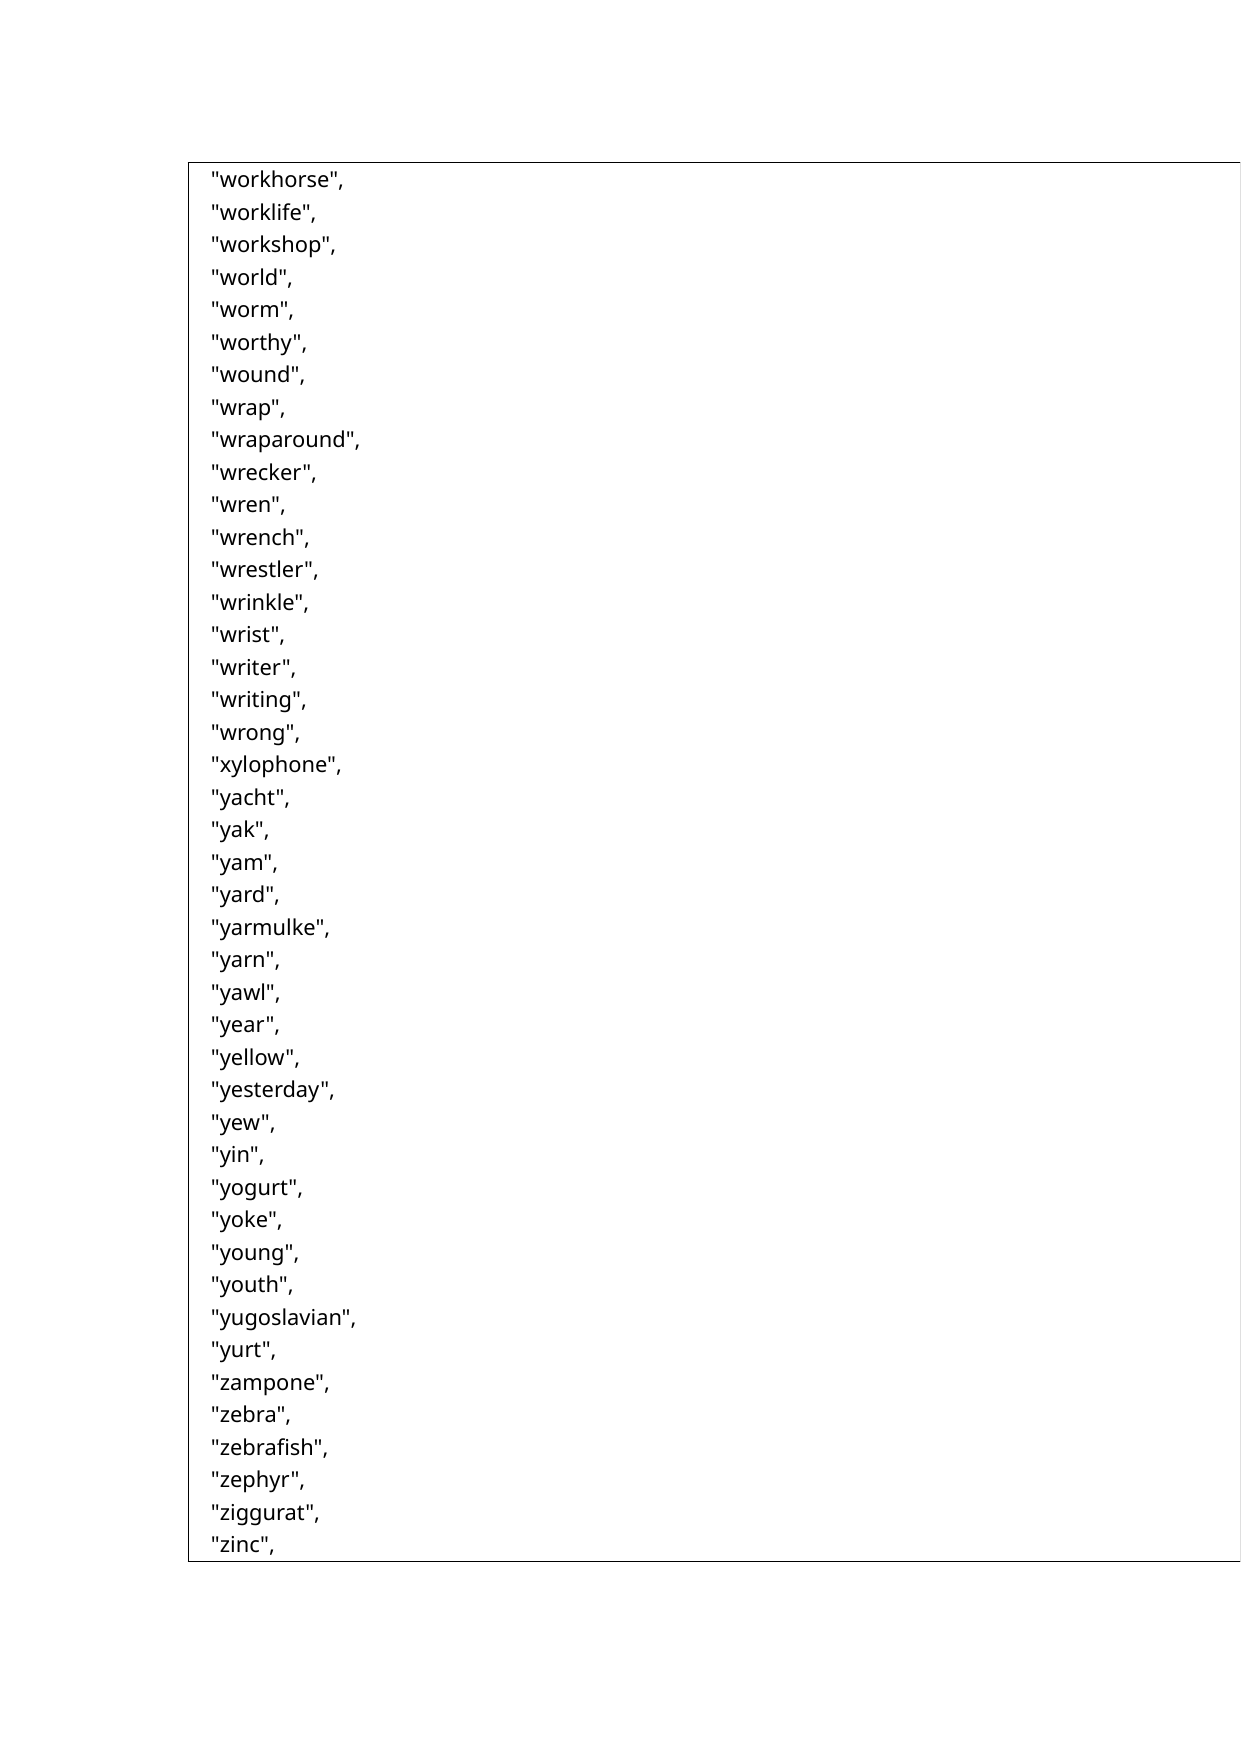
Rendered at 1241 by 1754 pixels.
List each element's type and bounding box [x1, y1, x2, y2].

table_header [189, 163, 1240, 1561]
